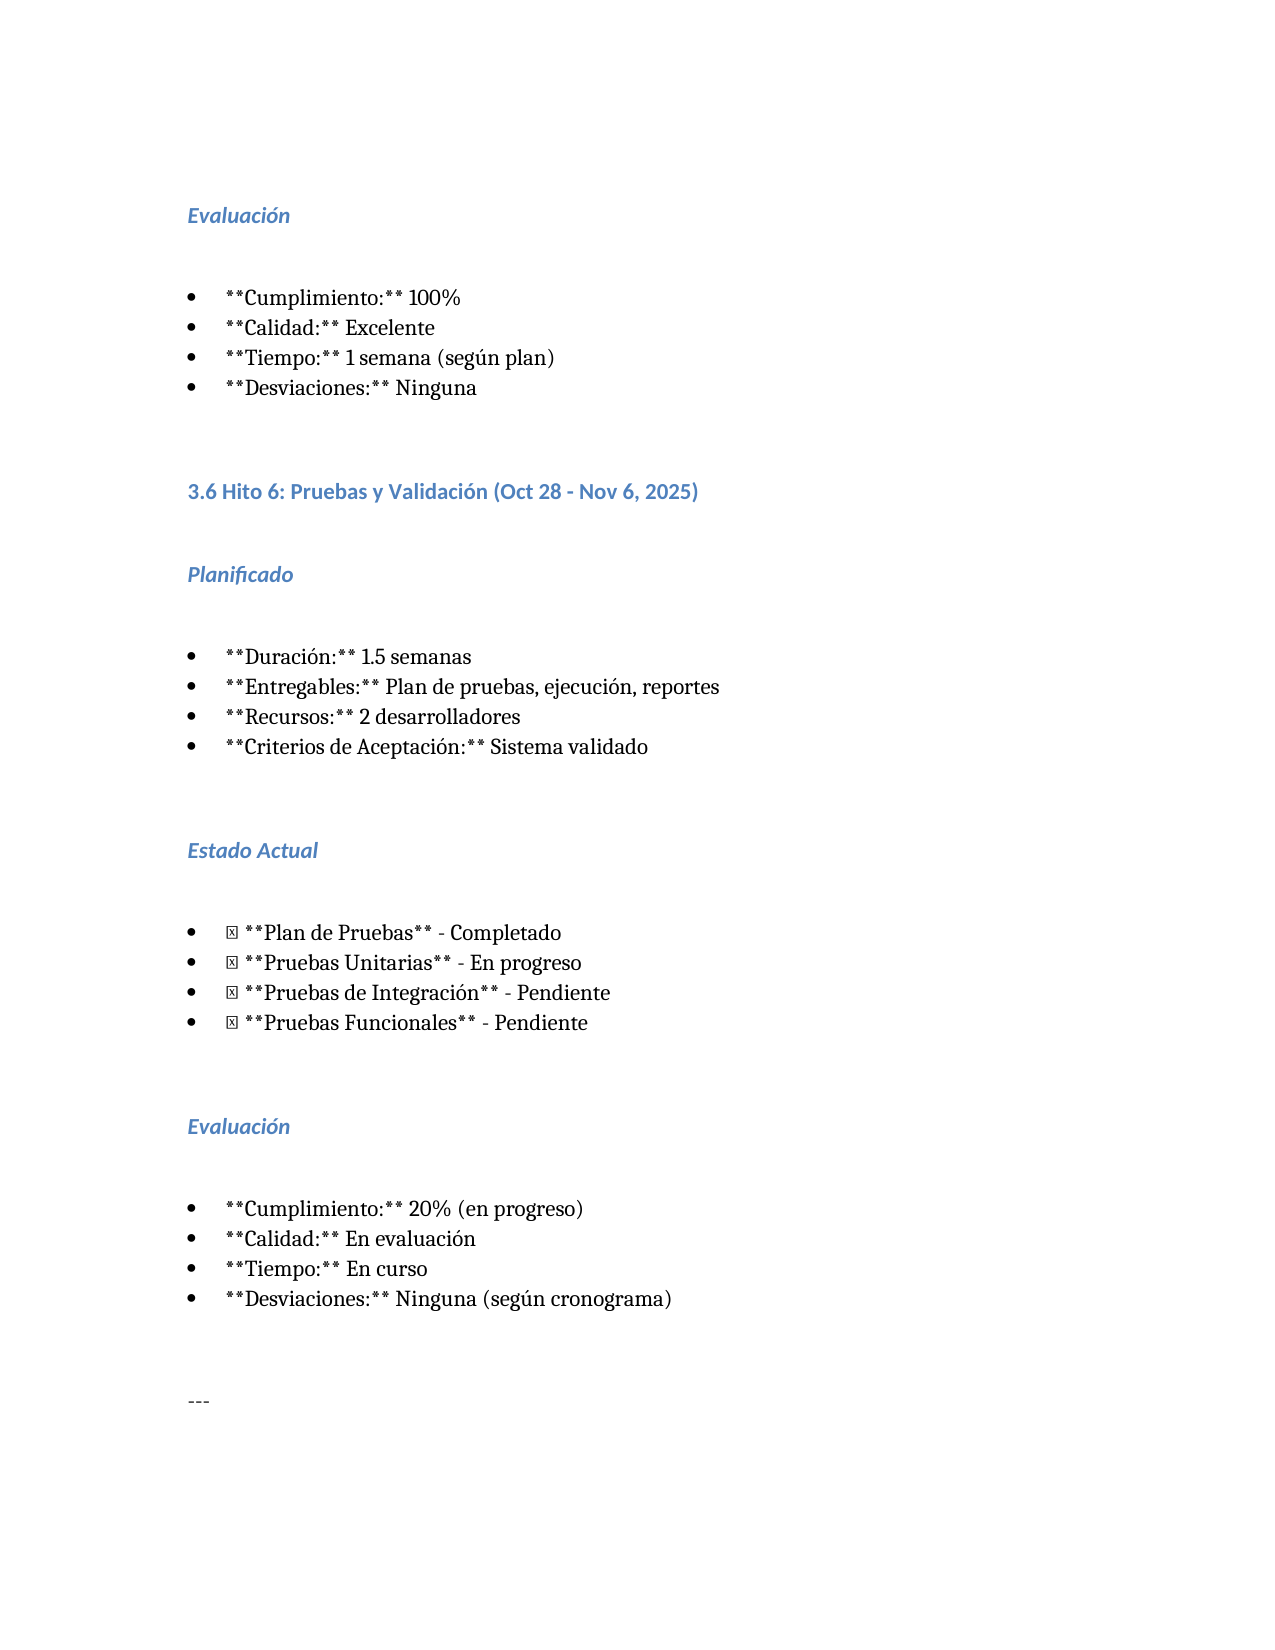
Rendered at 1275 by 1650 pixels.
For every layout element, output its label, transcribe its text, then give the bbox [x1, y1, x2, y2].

list **Tiempo:** 1 semana (según plan) [187, 345, 1087, 371]
list **Desviaciones:** Ninguna (según cronograma) [187, 1286, 1087, 1312]
list **Cumplimiento:** 100% [187, 284, 1087, 311]
subtitle 3.6 Hito 6: Pruebas y Validación (Oct 28 - Nov 6, 2025) [187, 477, 1087, 505]
list **Calidad:** Excelente [187, 314, 1087, 341]
subtitle Planificado [187, 560, 1087, 588]
subtitle Evaluación [187, 1112, 1087, 1140]
list **Criterios de Aceptación:** Sistema validado [187, 734, 1087, 760]
subtitle Evaluación [187, 201, 1087, 229]
list **Cumplimiento:** 20% (en progreso) [187, 1195, 1087, 1222]
list **Duración:** 1.5 semanas [187, 643, 1087, 670]
list **Calidad:** En evaluación [187, 1226, 1087, 1252]
subtitle Estado Actual [187, 836, 1087, 864]
list 🚧 **Plan de Pruebas** - Completado [187, 919, 1087, 946]
list **Entregables:** Plan de pruebas, ejecución, reportes [187, 674, 1087, 700]
list **Tiempo:** En curso [187, 1256, 1087, 1282]
list 🚧 **Pruebas Funcionales** - Pendiente [187, 1010, 1087, 1036]
text --- [187, 1388, 1087, 1414]
list 🚧 **Pruebas Unitarias** - En progreso [187, 949, 1087, 976]
list 🚧 **Pruebas de Integración** - Pendiente [187, 980, 1087, 1006]
list **Recursos:** 2 desarrolladores [187, 704, 1087, 730]
list **Desviaciones:** Ninguna [187, 375, 1087, 401]
